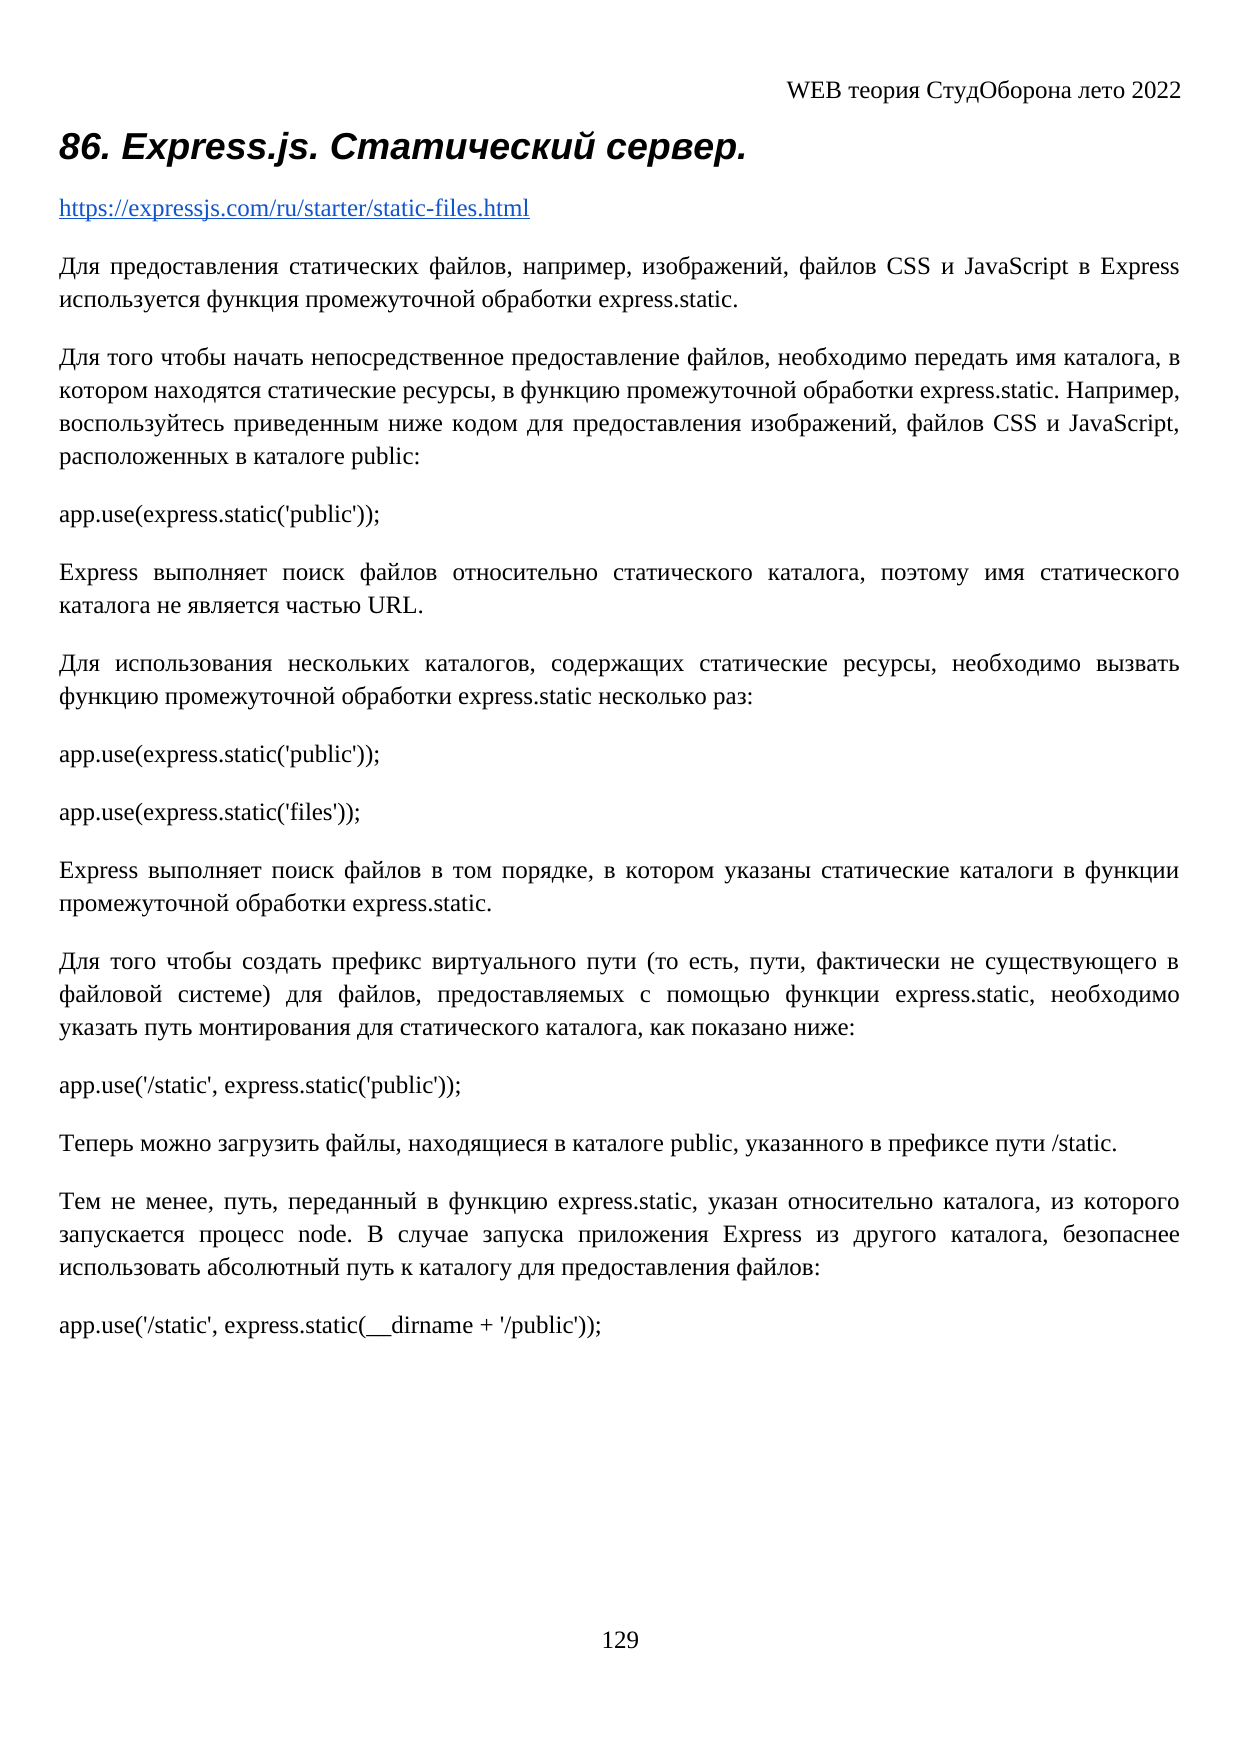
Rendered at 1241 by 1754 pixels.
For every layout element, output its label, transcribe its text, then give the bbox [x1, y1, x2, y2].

text Express выполняет поиск файлов в том порядке, в котором указаны статические каталоги в функции промежуточной обработки express.static. [59, 855, 1181, 917]
text app.use(express.static('public')); [59, 499, 1181, 528]
text app.use(express.static('public')); [59, 739, 1181, 768]
text app.use(express.static('files')); [59, 797, 1181, 826]
text Для того чтобы создать префикс виртуального пути (то есть, пути, фактически не существующего в файловой системе) для файлов, предоставляемых с помощью функции express.static, необходимо указать путь монтирования для статического каталога, как показано ниже: [59, 946, 1181, 1041]
text Для того чтобы начать непосредственное предоставление файлов, необходимо передать имя каталога, в котором находятся статические ресурсы, в функцию промежуточной обработки express.static. Например, воспользуйтесь приведенным ниже кодом для предоставления изображений, файлов CSS и JavaScript, расположенных в каталоге public: [59, 342, 1181, 469]
text Тем не менее, путь, переданный в функцию express.static, указан относительно каталога, из которого запускается процесс node. В случае запуска приложения Express из другого каталога, безопаснее использовать абсолютный путь к каталогу для предоставления файлов: [59, 1186, 1181, 1281]
text Express выполняет поиск файлов относительно статического каталога, поэтому имя статического каталога не является частью URL. [59, 557, 1181, 619]
text app.use('/static', express.static(__dirname + '/public')); [59, 1310, 1181, 1339]
text Для предоставления статических файлов, например, изображений, файлов CSS и JavaScript в Express используется функция промежуточной обработки express.static. [59, 251, 1181, 312]
text app.use('/static', express.static('public')); [59, 1070, 1181, 1099]
subtitle 86. Express.js. Статический сервер. [59, 124, 1181, 168]
text https://expressjs.com/ru/starter/static-files.html [59, 193, 1181, 221]
text Теперь можно загрузить файлы, находящиеся в каталоге public, указанного в префиксе пути /static. [59, 1128, 1181, 1157]
text Для использования нескольких каталогов, содержащих статические ресурсы, необходимо вызвать функцию промежуточной обработки express.static несколько раз: [59, 648, 1181, 710]
